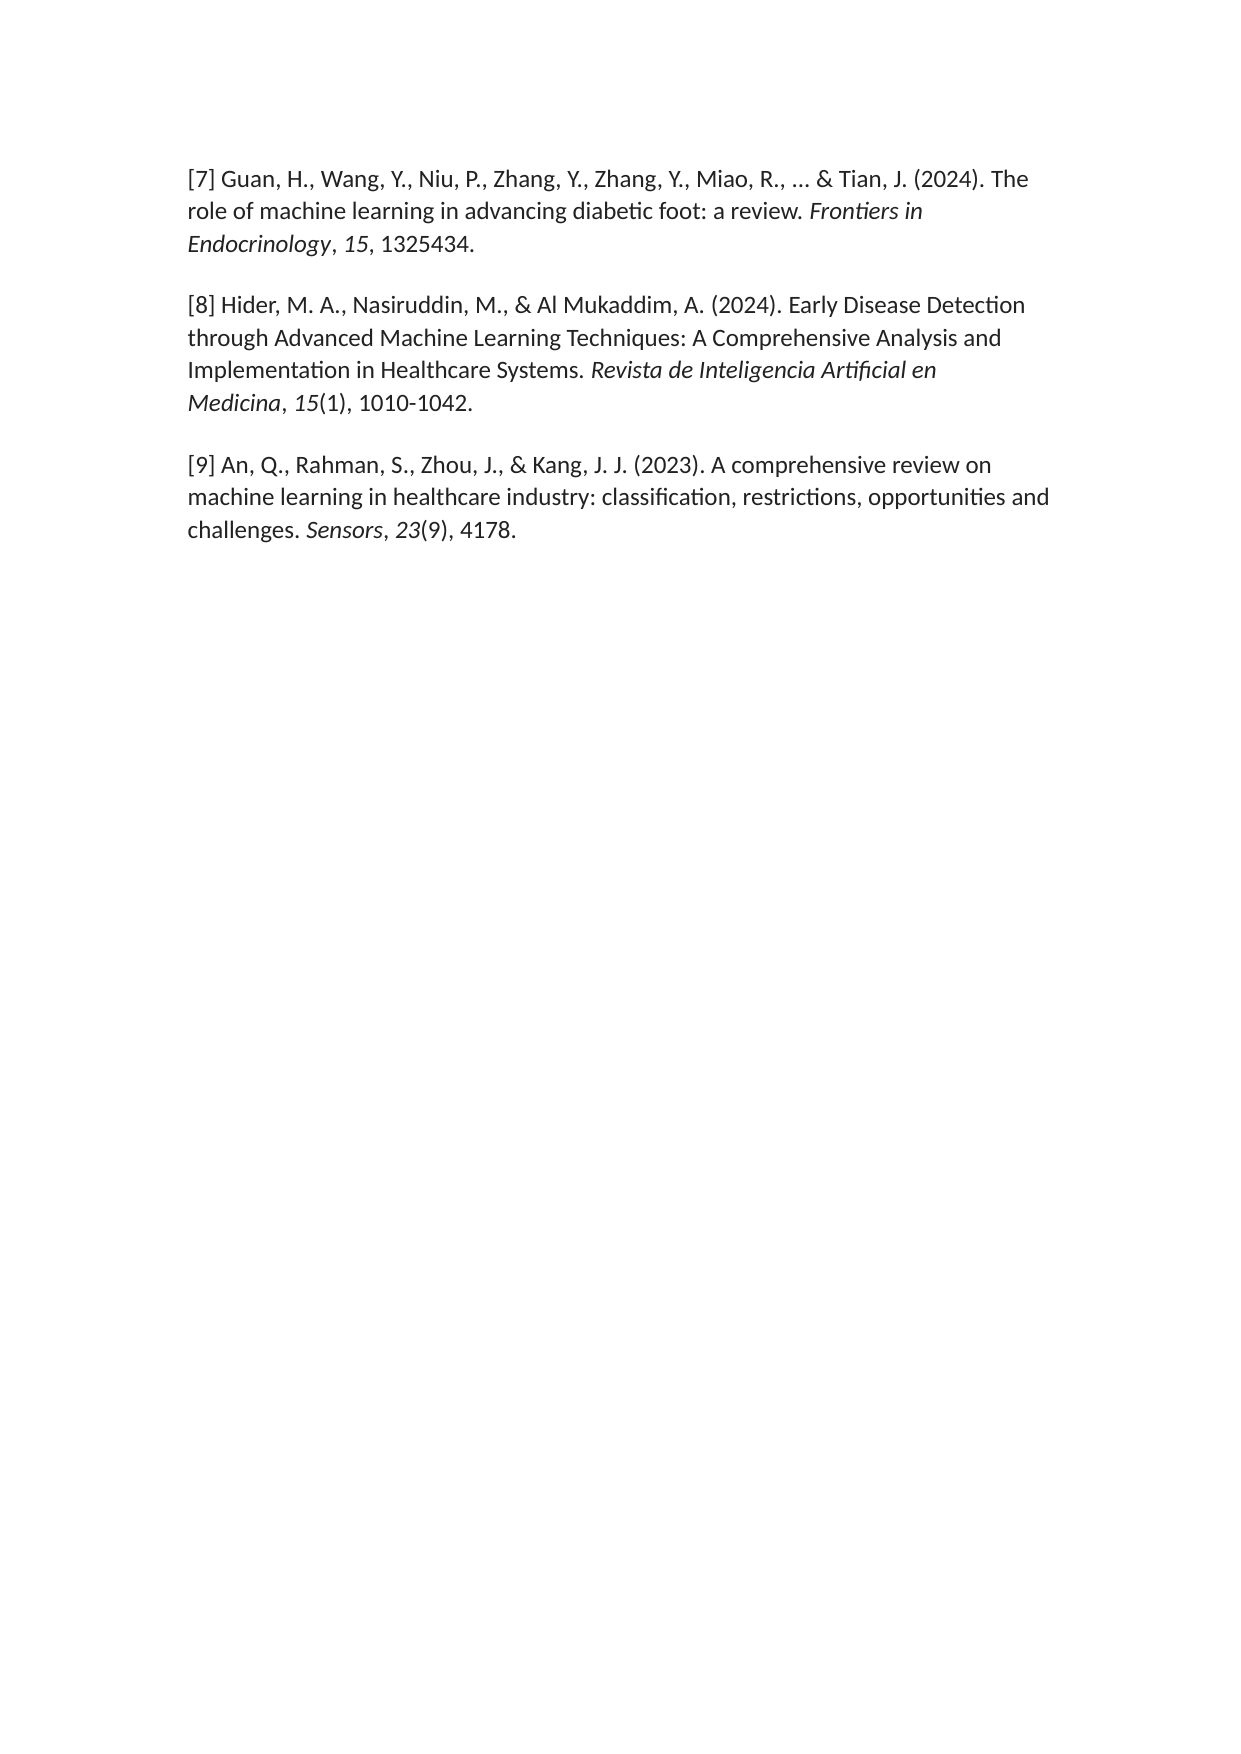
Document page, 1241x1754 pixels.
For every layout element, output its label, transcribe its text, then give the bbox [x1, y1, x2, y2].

text [8] Hider, M. A., Nasiruddin, M., & Al Mukaddim, A. (2024). Early Disease Detection through Advanced Machine Learning Techniques: A Comprehensive Analysis and Implementation in Healthcare Systems. Revista de Inteligencia Artificial en Medicina, 15(1), 1010-1042. [187, 289, 1053, 419]
text [9] An, Q., Rahman, S., Zhou, J., & Kang, J. J. (2023). A comprehensive review on machine learning in healthcare industry: classification, restrictions, opportunities and challenges. Sensors, 23(9), 4178. [187, 448, 1053, 545]
text [7] Guan, H., Wang, Y., Niu, P., Zhang, Y., Zhang, Y., Miao, R., ... & Tian, J. (2024). The role of machine learning in advancing diabetic foot: a review. Frontiers in Endocrinology, 15, 1325434. [187, 162, 1053, 259]
